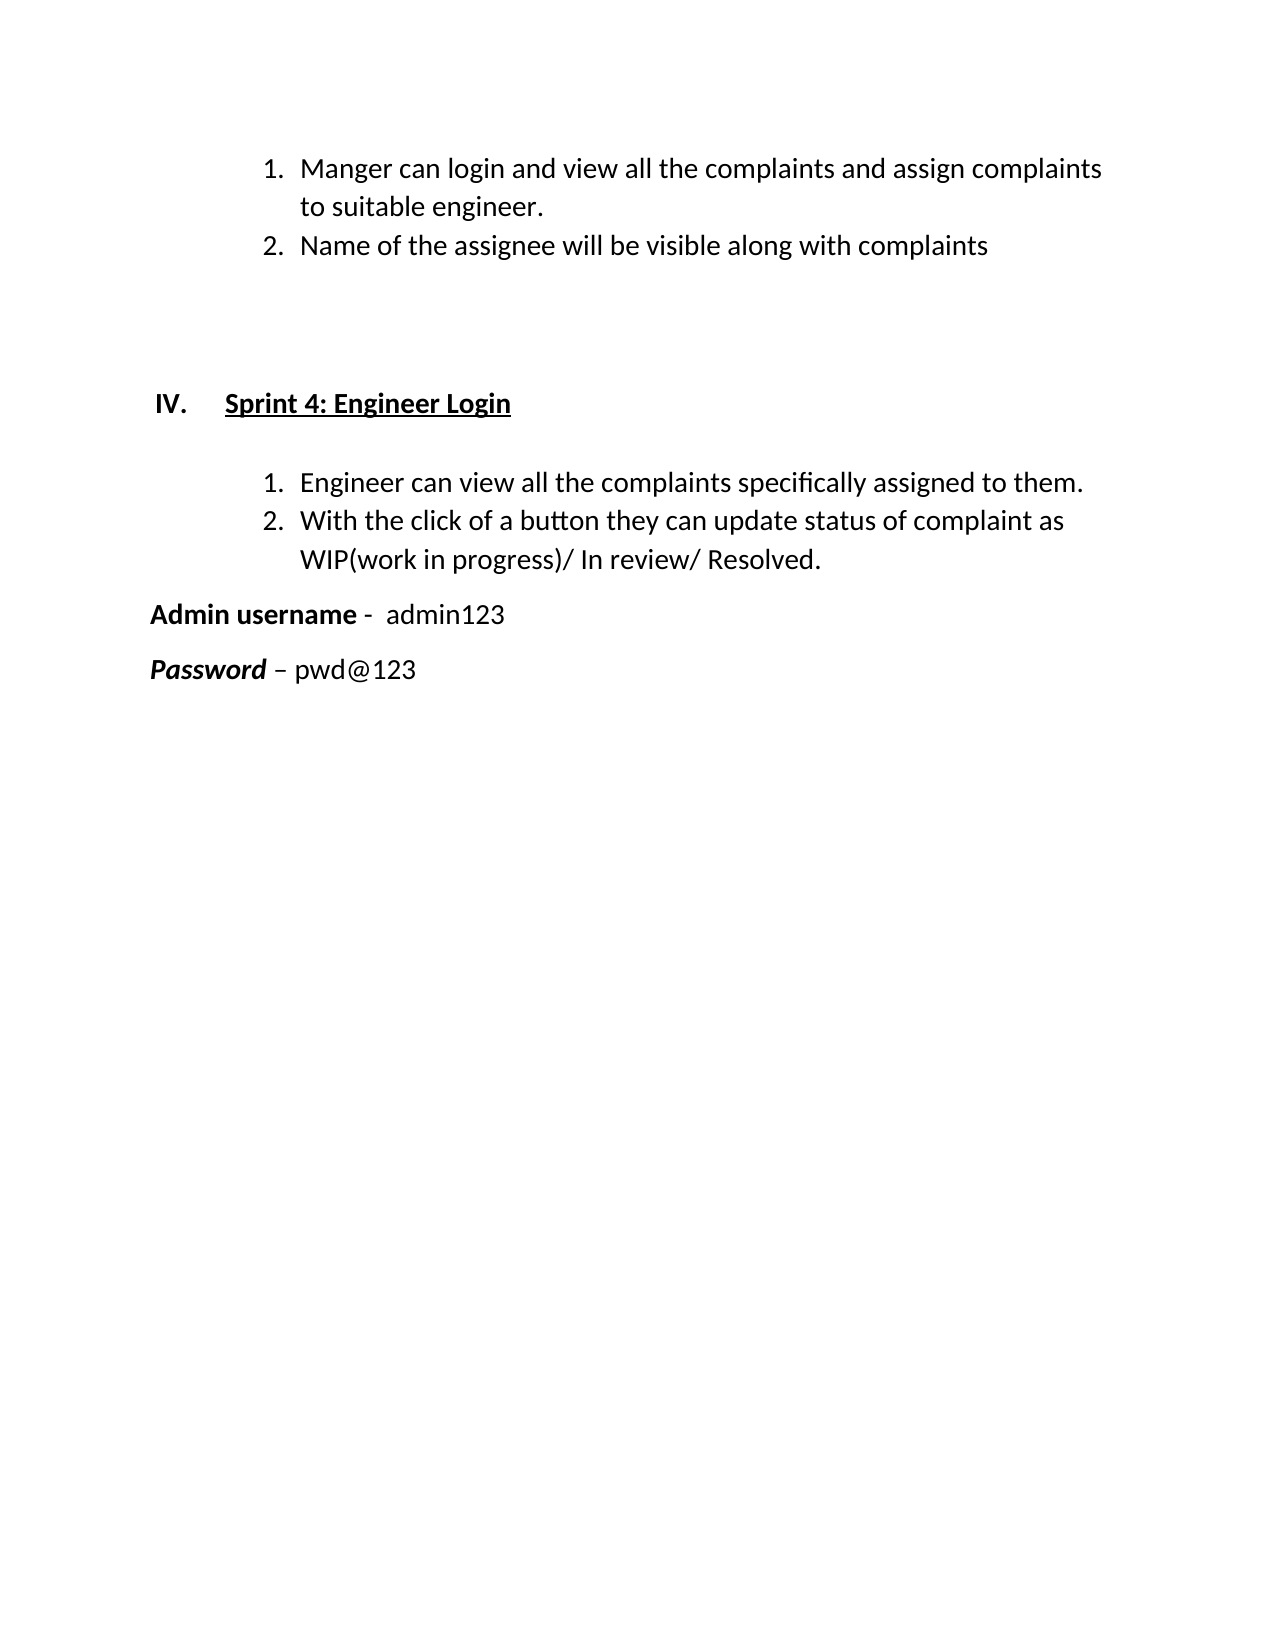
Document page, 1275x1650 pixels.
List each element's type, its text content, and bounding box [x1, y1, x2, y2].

text Password – pwd@123 [150, 651, 1125, 687]
text Admin username - admin123 [150, 596, 1125, 632]
list Engineer can view all the complaints specifically assigned to them. [262, 464, 1125, 500]
list With the click of a button they can update status of complaint as WIP(work in progress)/ In review/ Resolved. [262, 502, 1125, 577]
list Manger can login and view all the complaints and assign complaints to suitable engineer. [262, 150, 1125, 224]
list Name of the assignee will be visible along with complaints [262, 227, 1125, 262]
list Sprint 4: Engineer Login [187, 385, 1125, 420]
